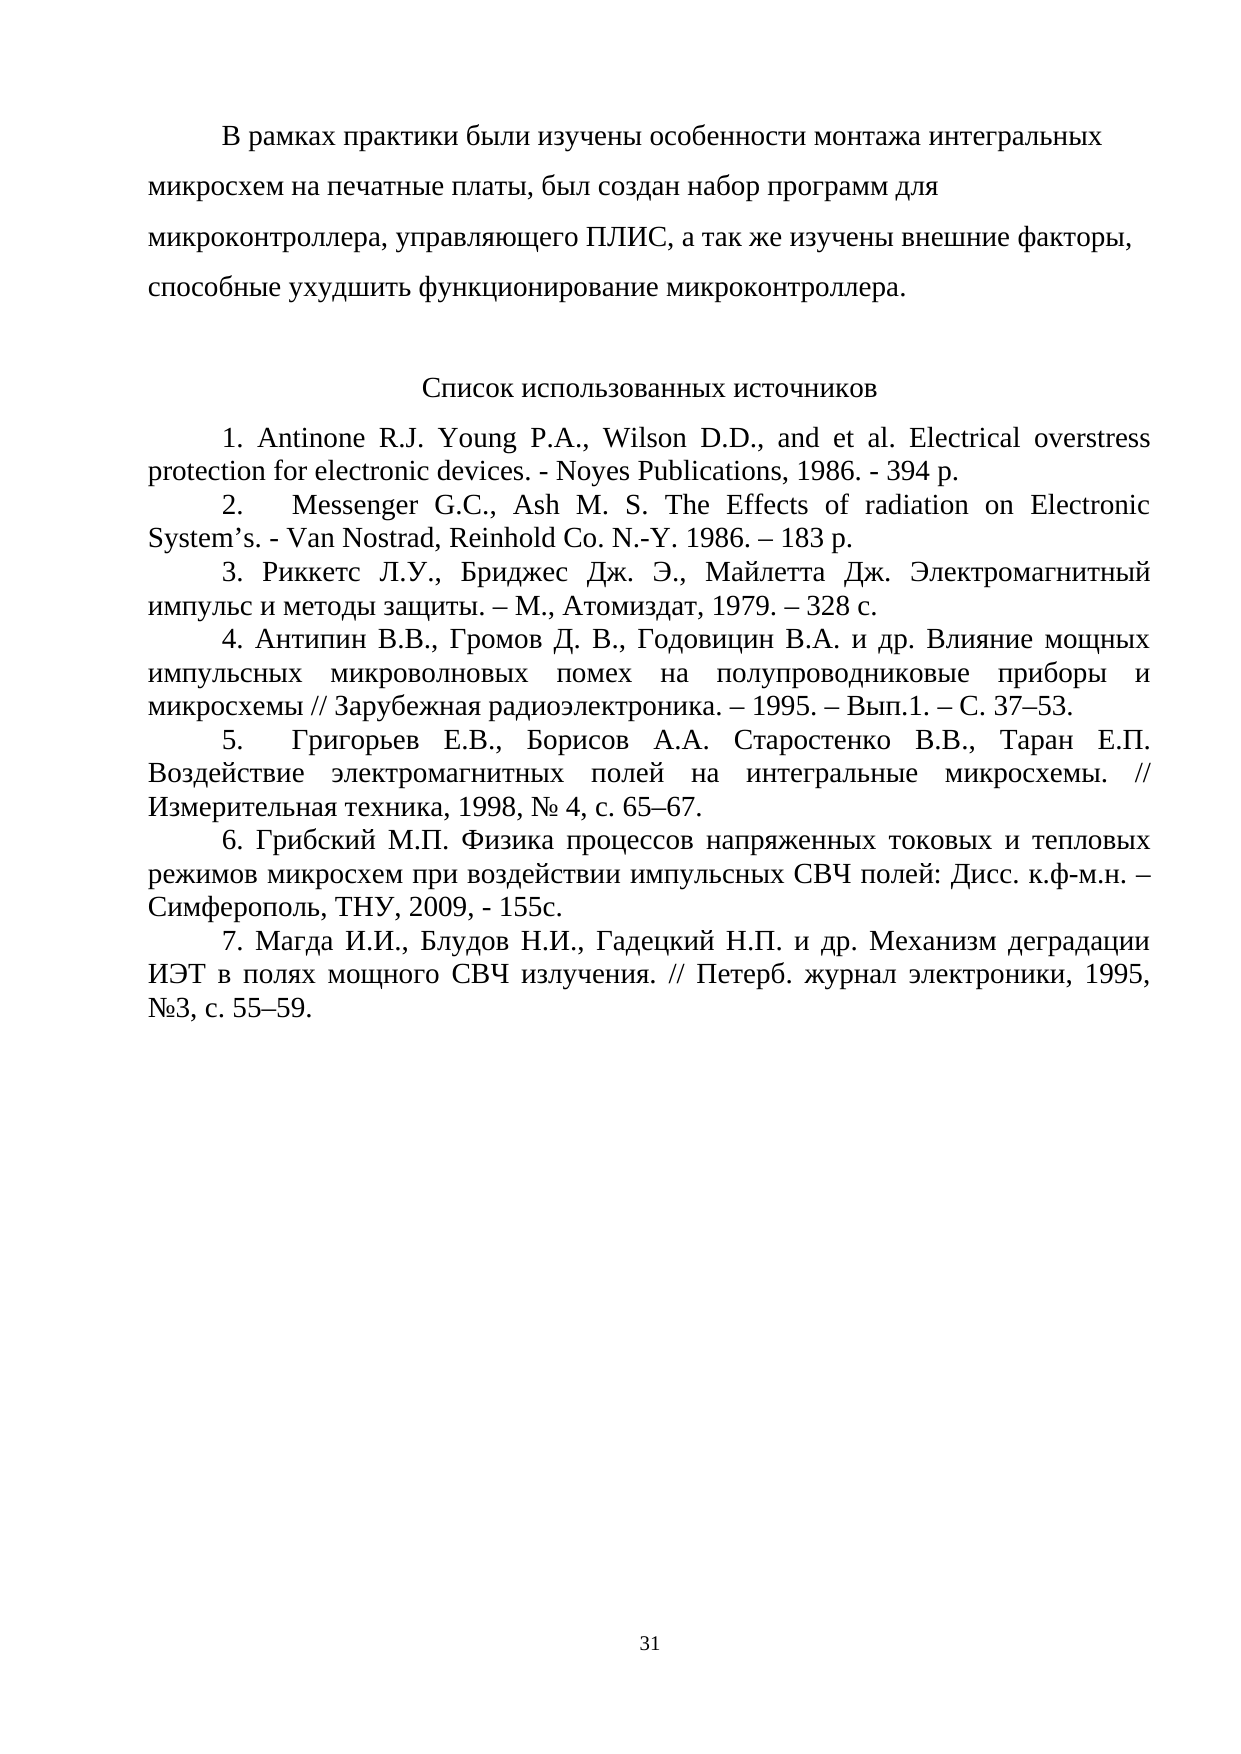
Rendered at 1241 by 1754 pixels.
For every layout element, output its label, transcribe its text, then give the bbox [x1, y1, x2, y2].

text 5. Григорьев Е.В., Борисов А.А. Старостенко В.В., Таран Е.П. Воздействие электромагнитных полей на интегральные микросхемы. // Измерительная техника, 1998, № 4, с. 65–67. [148, 722, 1152, 822]
text 7. Магда И.И., Блудов Н.И., Гадецкий Н.П. и др. Механизм деградации ИЭТ в полях мощного СВЧ излучения. // Петерб. журнал электроники, 1995, №3, с. 55–59. [148, 923, 1152, 1024]
text В рамках практики были изучены особенности монтажа интегральных микросхем на печатные платы, был создан набор программ для микроконтроллера, управляющего ПЛИС, а так же изучены внешние факторы, способные ухудшить функционирование микроконтроллера. [148, 118, 1152, 303]
text 2. Messenger G.C., Ash M. S. The Effects of radiation on Electronic System’s. - Van Nostrad, Reinhold Co. N.-Y. 1986. – 183 p. [148, 487, 1152, 554]
text 1. Antinone R.J. Young P.A., Wilson D.D., and et al. Electrical overstress protection for electronic devices. - Noyes Publications, 1986. - 394 p. [148, 420, 1152, 487]
text 6. Грибский М.П. Физика процессов напряженных токовых и тепловых режимов микросхем при воздействии импульсных СВЧ полей: Дисc. к.ф-м.н. – Симферополь, ТНУ, 2009, - 155с. [148, 822, 1152, 923]
text 4. Антипин В.В., Громов Д. В., Годовицин В.А. и др. Влияние мощных импульсных микроволновых помех на полупроводниковые приборы и микросхемы // Зарубежная радиоэлектроника. – 1995. – Вып.1. – С. 37–53. [148, 621, 1152, 722]
text 3. Риккетс Л.У., Бриджес Дж. Э., Майлетта Дж. Электромагнитный импульс и методы защиты. – М., Атомиздат, 1979. – 328 с. [148, 554, 1152, 621]
text Список использованных источников [148, 370, 1152, 403]
